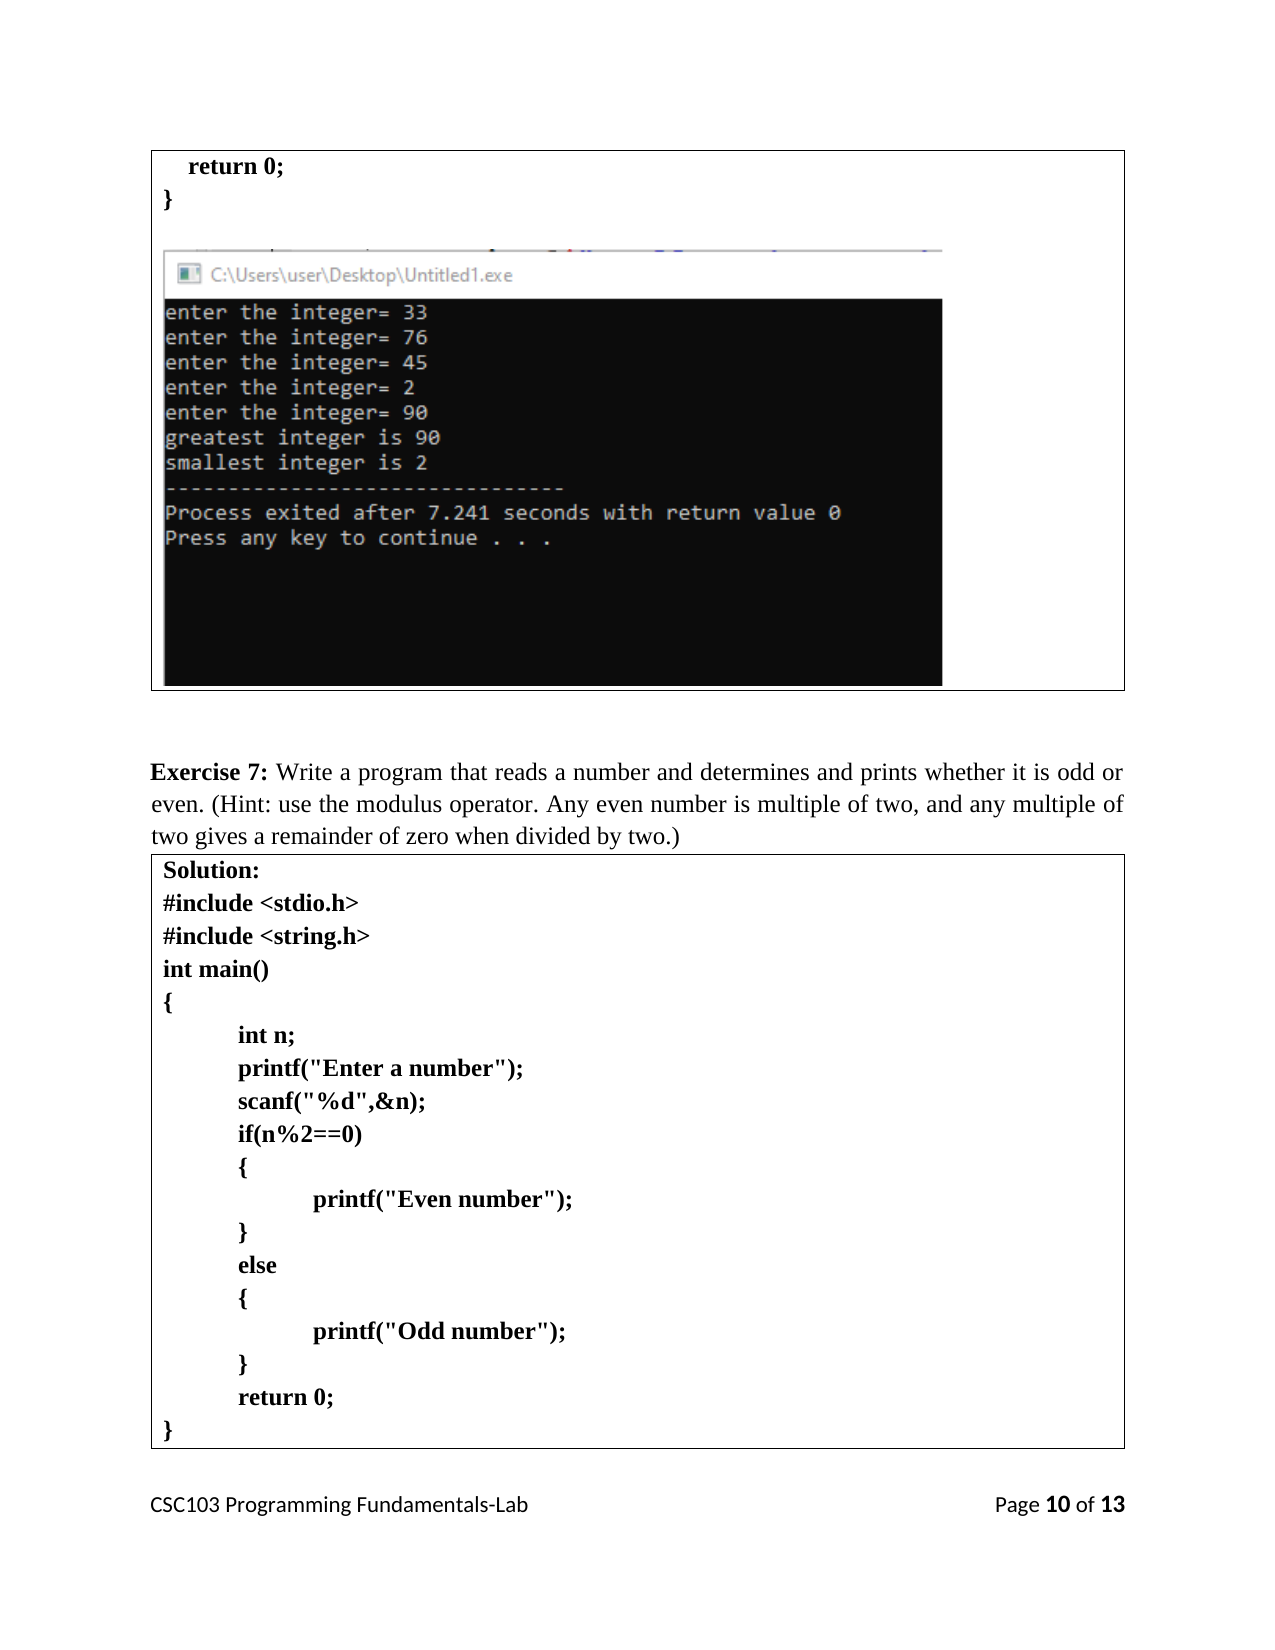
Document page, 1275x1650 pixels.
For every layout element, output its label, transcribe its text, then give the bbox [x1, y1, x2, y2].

text Exercise 7: Write a program that reads a number and determines and prints whether it is odd or even. (Hint: use the modulus operator. Any even number is multiple of two, and any multiple of two gives a remainder of zero when divided by two.) [150, 757, 1125, 850]
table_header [152, 855, 1124, 1447]
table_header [152, 151, 1124, 690]
picture [162, 249, 943, 686]
